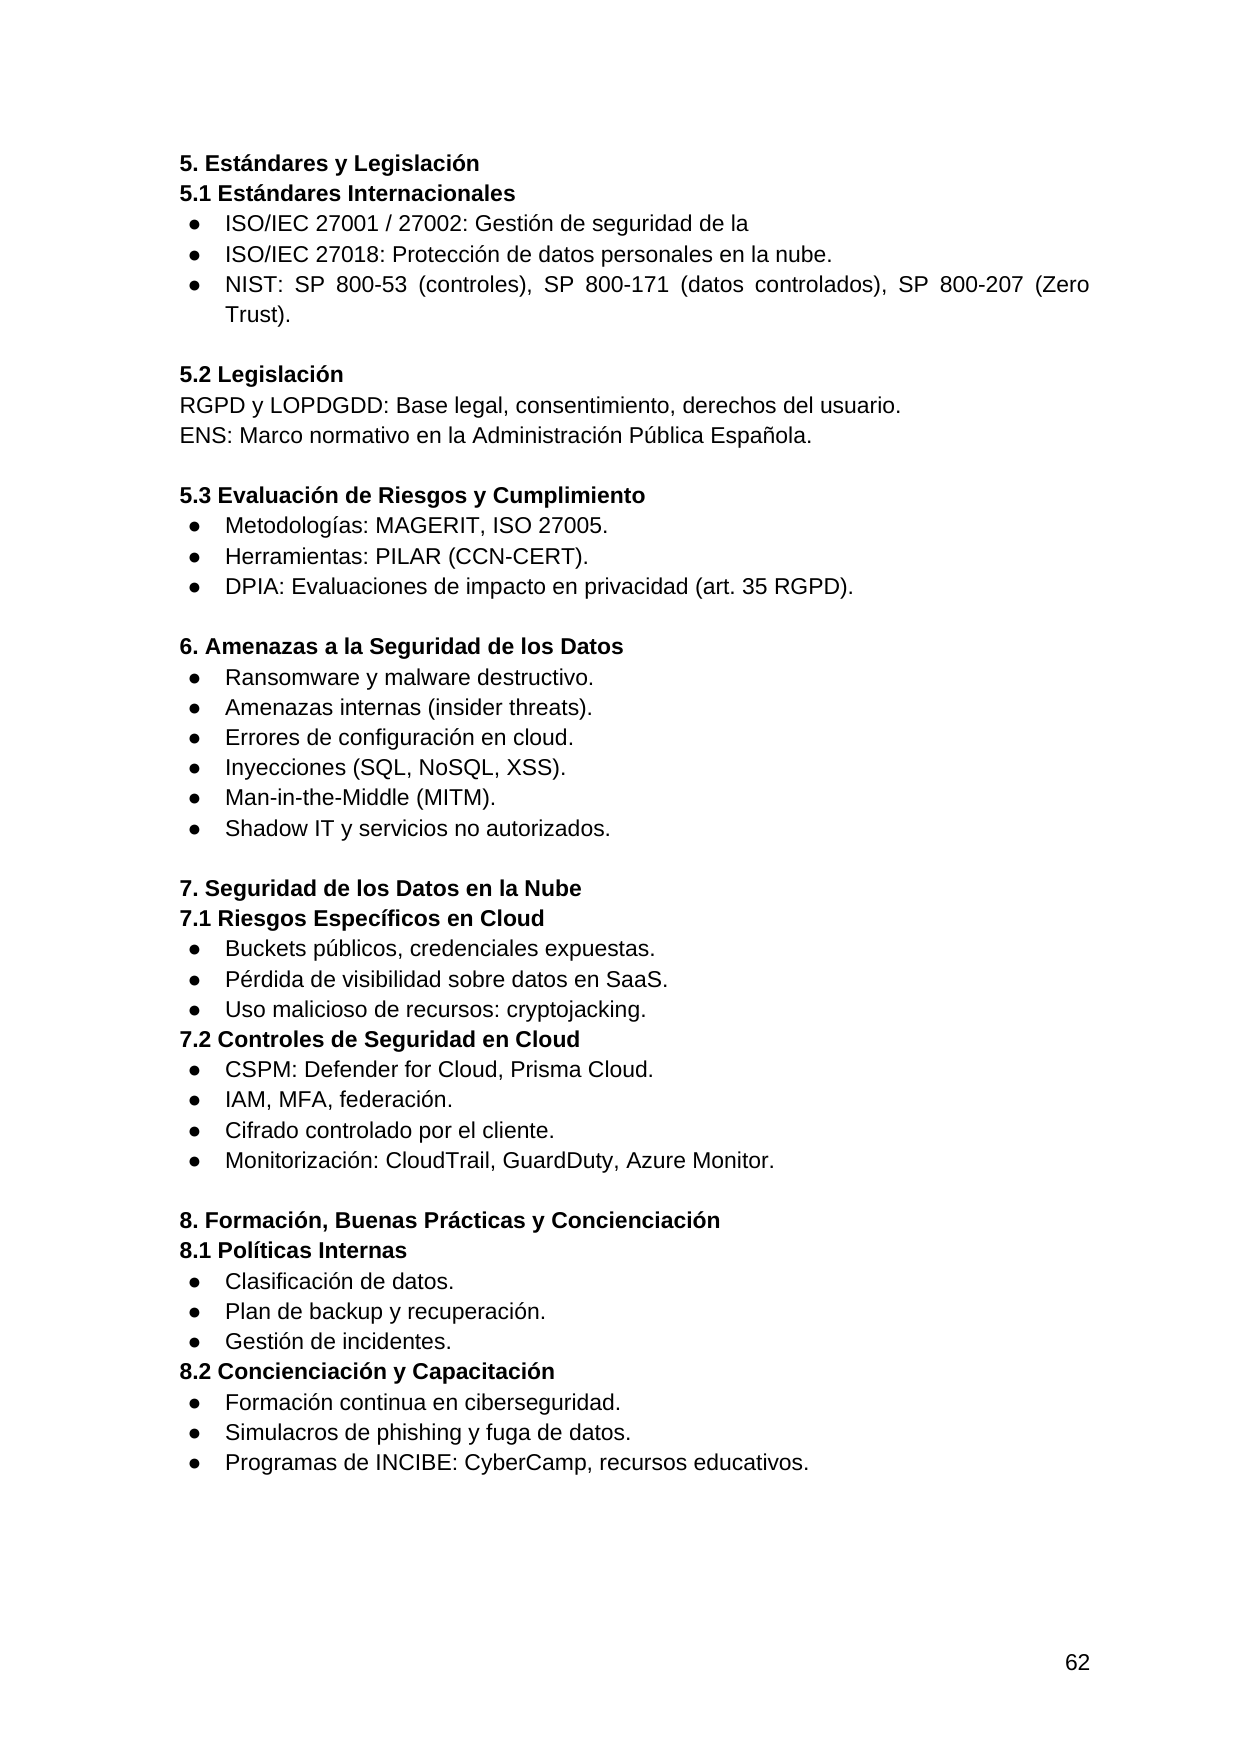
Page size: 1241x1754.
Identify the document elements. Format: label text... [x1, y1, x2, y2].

text 8.1 Políticas Internas [179, 1237, 1090, 1264]
list Herramientas: PILAR (CCN-CERT). [187, 543, 1090, 569]
list Metodologías: MAGERIT, ISO 27005. [187, 512, 1090, 539]
text 5.2 Legislación [179, 361, 1090, 388]
text 5.1 Estándares Internacionales [179, 180, 1090, 207]
list IAM, MFA, federación. [187, 1086, 1090, 1113]
list Formación continua en ciberseguridad. [187, 1388, 1090, 1415]
list Errores de configuración en cloud. [187, 724, 1090, 750]
list NIST: SP 800-53 (controles), SP 800-171 (datos controlados), SP 800-207 (Zero Trust). [187, 271, 1090, 327]
text 5. Estándares y Legislación [179, 150, 1090, 176]
list Pérdida de visibilidad sobre datos en SaaS. [187, 966, 1090, 992]
text ENS: Marco normativo en la Administración Pública Española. [179, 422, 1090, 448]
list Inyecciones (SQL, NoSQL, XSS). [187, 754, 1090, 781]
list Gestión de incidentes. [187, 1328, 1090, 1354]
list ISO/IEC 27018: Protección de datos personales en la nube. [187, 241, 1090, 267]
list Cifrado controlado por el cliente. [187, 1117, 1090, 1143]
list Plan de backup y recuperación. [187, 1298, 1090, 1324]
text 5.3 Evaluación de Riesgos y Cumplimiento [179, 482, 1090, 509]
text 8.2 Concienciación y Capacitación [179, 1358, 1090, 1385]
list Ransomware y malware destructivo. [187, 663, 1090, 690]
list CSPM: Defender for Cloud, Prisma Cloud. [187, 1056, 1090, 1083]
list Clasificación de datos. [187, 1268, 1090, 1294]
text 7.1 Riesgos Específicos en Cloud [179, 905, 1090, 932]
list Monitorización: CloudTrail, GuardDuty, Azure Monitor. [187, 1147, 1090, 1173]
list Amenazas internas (insider threats). [187, 694, 1090, 720]
list DPIA: Evaluaciones de impacto en privacidad (art. 35 RGPD). [187, 573, 1090, 599]
list ISO/IEC 27001 / 27002: Gestión de seguridad de la [187, 210, 1090, 237]
text RGPD y LOPDGDD: Base legal, consentimiento, derechos del usuario. [179, 392, 1090, 418]
text 7.2 Controles de Seguridad en Cloud [179, 1026, 1090, 1052]
list Simulacros de phishing y fuga de datos. [187, 1419, 1090, 1445]
list Shadow IT y servicios no autorizados. [187, 814, 1090, 841]
text 8. Formación, Buenas Prácticas y Concienciación [179, 1207, 1090, 1234]
text 6. Amenazas a la Seguridad de los Datos [179, 633, 1090, 660]
list Man-in-the-Middle (MITM). [187, 784, 1090, 811]
list Uso malicioso de recursos: cryptojacking. [187, 996, 1090, 1022]
text 7. Seguridad de los Datos en la Nube [179, 875, 1090, 901]
list Programas de INCIBE: CyberCamp, recursos educativos. [187, 1449, 1090, 1475]
list Buckets públicos, credenciales expuestas. [187, 935, 1090, 962]
